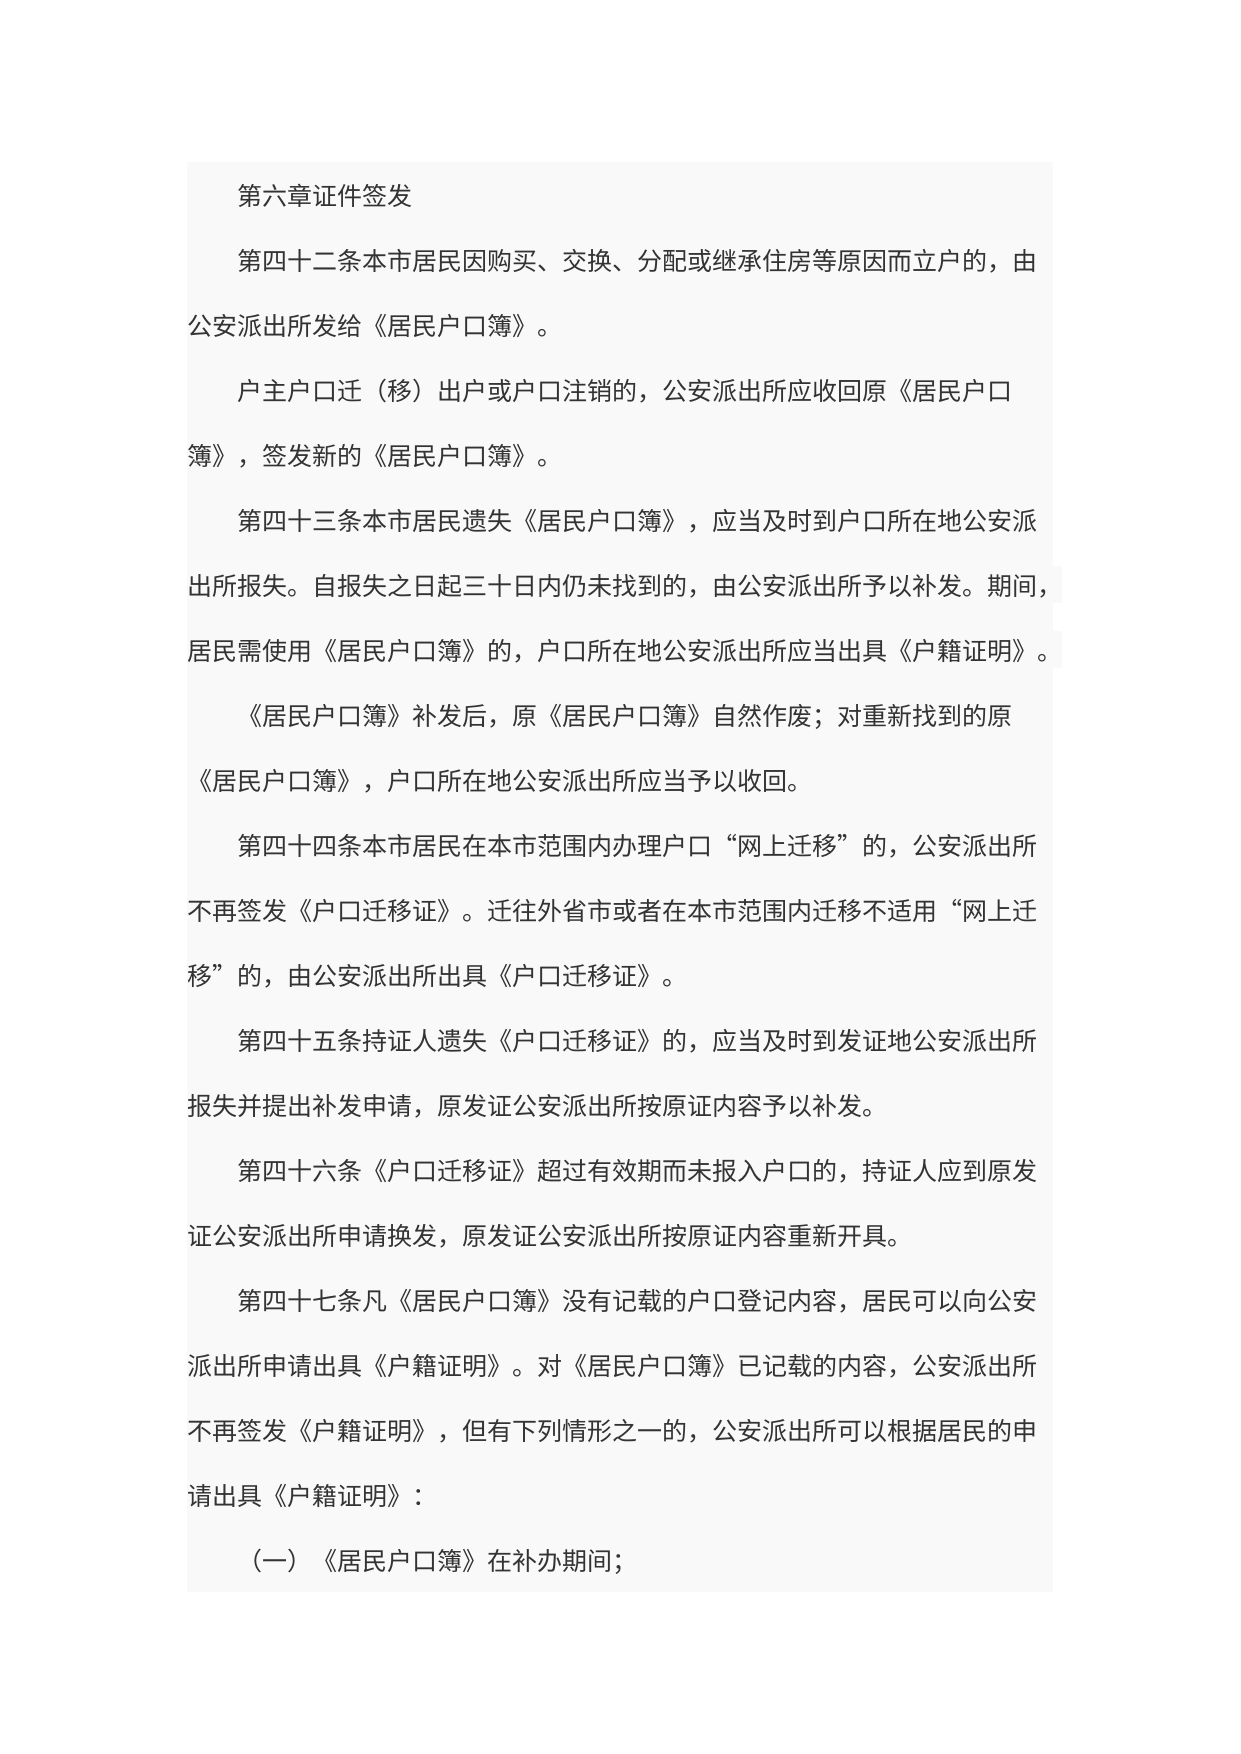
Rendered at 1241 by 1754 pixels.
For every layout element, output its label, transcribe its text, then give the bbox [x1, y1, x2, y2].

text 第四十四条本市居民在本市范围内办理户口“网上迁移”的，公安派出所不再签发《户口迁移证》。迁往外省市或者在本市范围内迁移不适用“网上迁移”的，由公安派出所出具《户口迁移证》。 [187, 812, 1053, 1007]
text 《居民户口簿》补发后，原《居民户口簿》自然作废；对重新找到的原《居民户口簿》，户口所在地公安派出所应当予以收回。 [187, 682, 1053, 812]
text （一）《居民户口簿》在补办期间； [187, 1527, 1053, 1592]
text 第四十七条凡《居民户口簿》没有记载的户口登记内容，居民可以向公安派出所申请出具《户籍证明》。对《居民户口簿》已记载的内容，公安派出所不再签发《户籍证明》，但有下列情形之一的，公安派出所可以根据居民的申请出具《户籍证明》： [187, 1267, 1053, 1527]
text 第四十五条持证人遗失《户口迁移证》的，应当及时到发证地公安派出所报失并提出补发申请，原发证公安派出所按原证内容予以补发。 [187, 1007, 1053, 1137]
text 第六章证件签发 [187, 162, 1053, 227]
text 第四十三条本市居民遗失《居民户口簿》，应当及时到户口所在地公安派出所报失。自报失之日起三十日内仍未找到的，由公安派出所予以补发。期间，居民需使用《居民户口簿》的，户口所在地公安派出所应当出具《户籍证明》。 [187, 487, 1053, 682]
text 第四十六条《户口迁移证》超过有效期而未报入户口的，持证人应到原发证公安派出所申请换发，原发证公安派出所按原证内容重新开具。 [187, 1137, 1053, 1267]
text 第四十二条本市居民因购买、交换、分配或继承住房等原因而立户的，由公安派出所发给《居民户口簿》。 [187, 227, 1053, 357]
text 户主户口迁（移）出户或户口注销的，公安派出所应收回原《居民户口簿》，签发新的《居民户口簿》。 [187, 357, 1053, 487]
